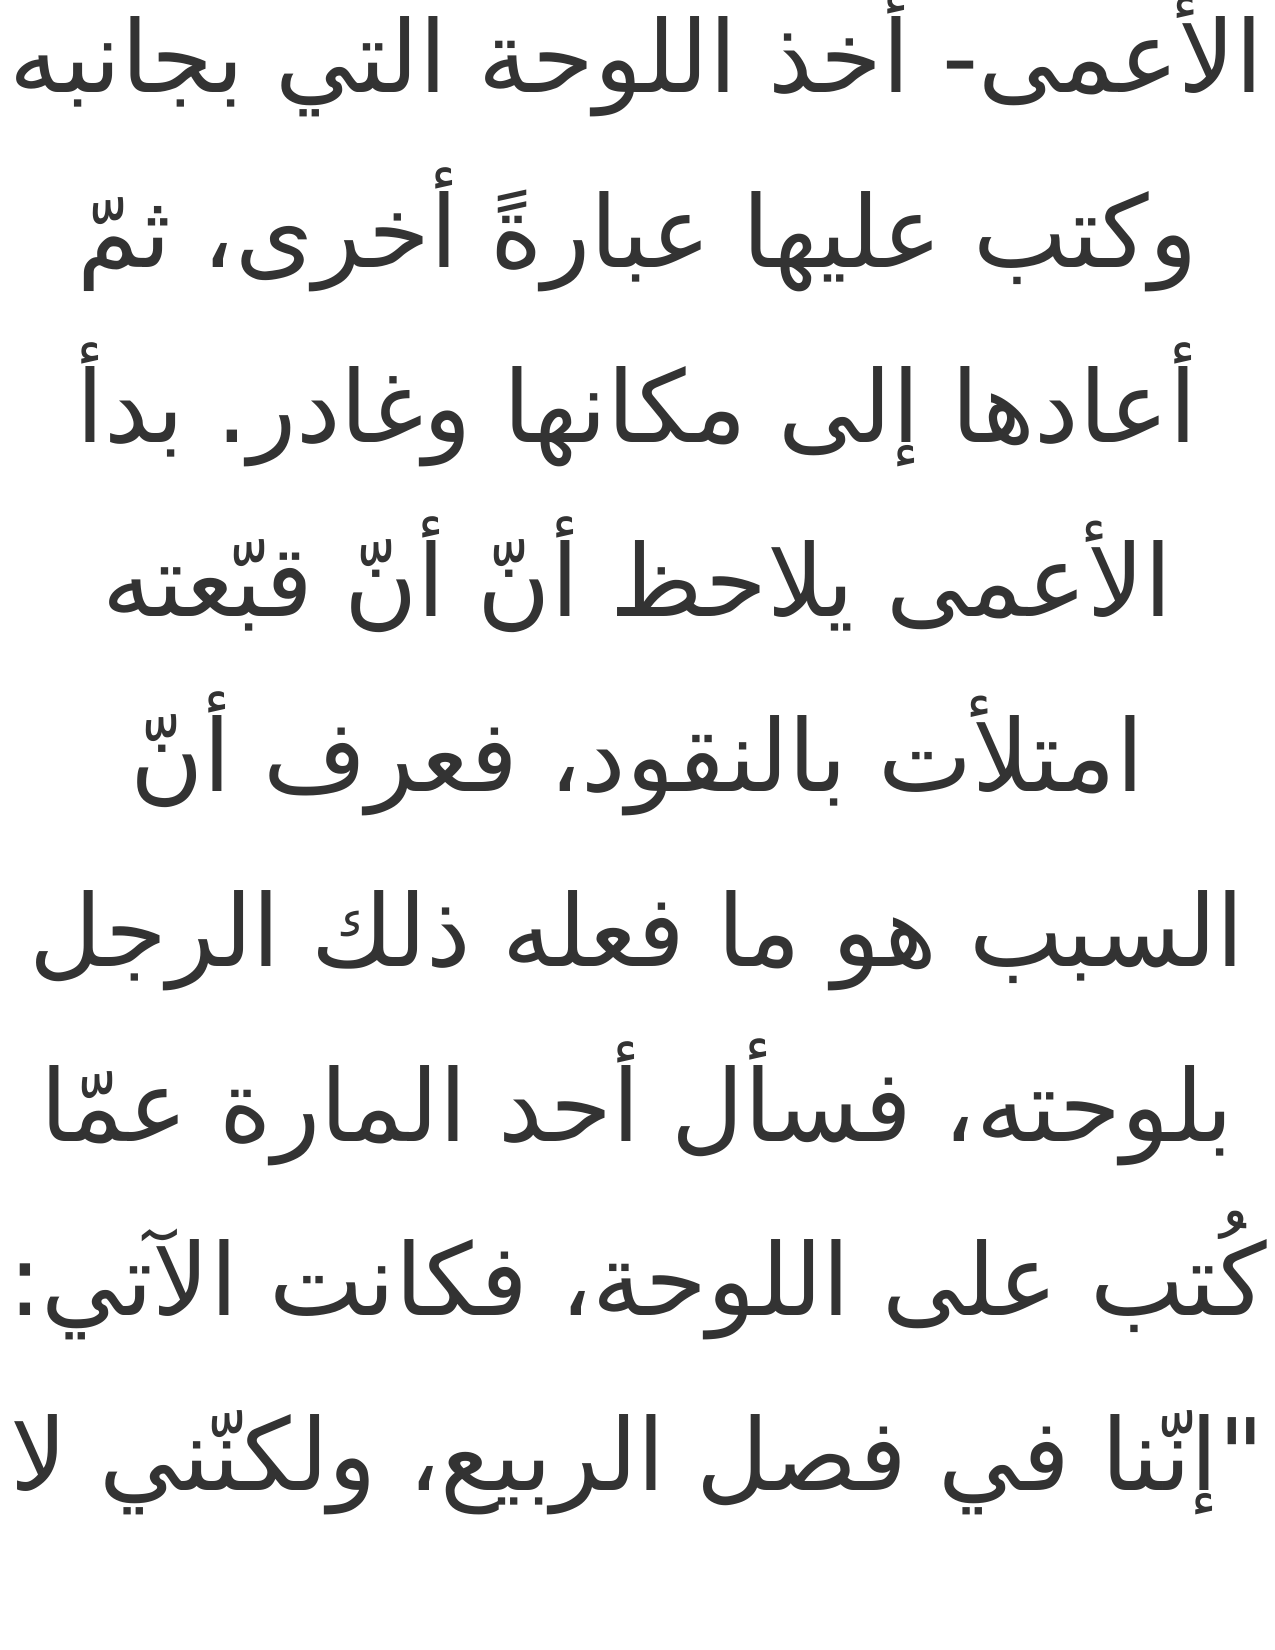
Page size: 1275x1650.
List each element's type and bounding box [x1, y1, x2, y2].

text [0, 0, 1275, 1514]
